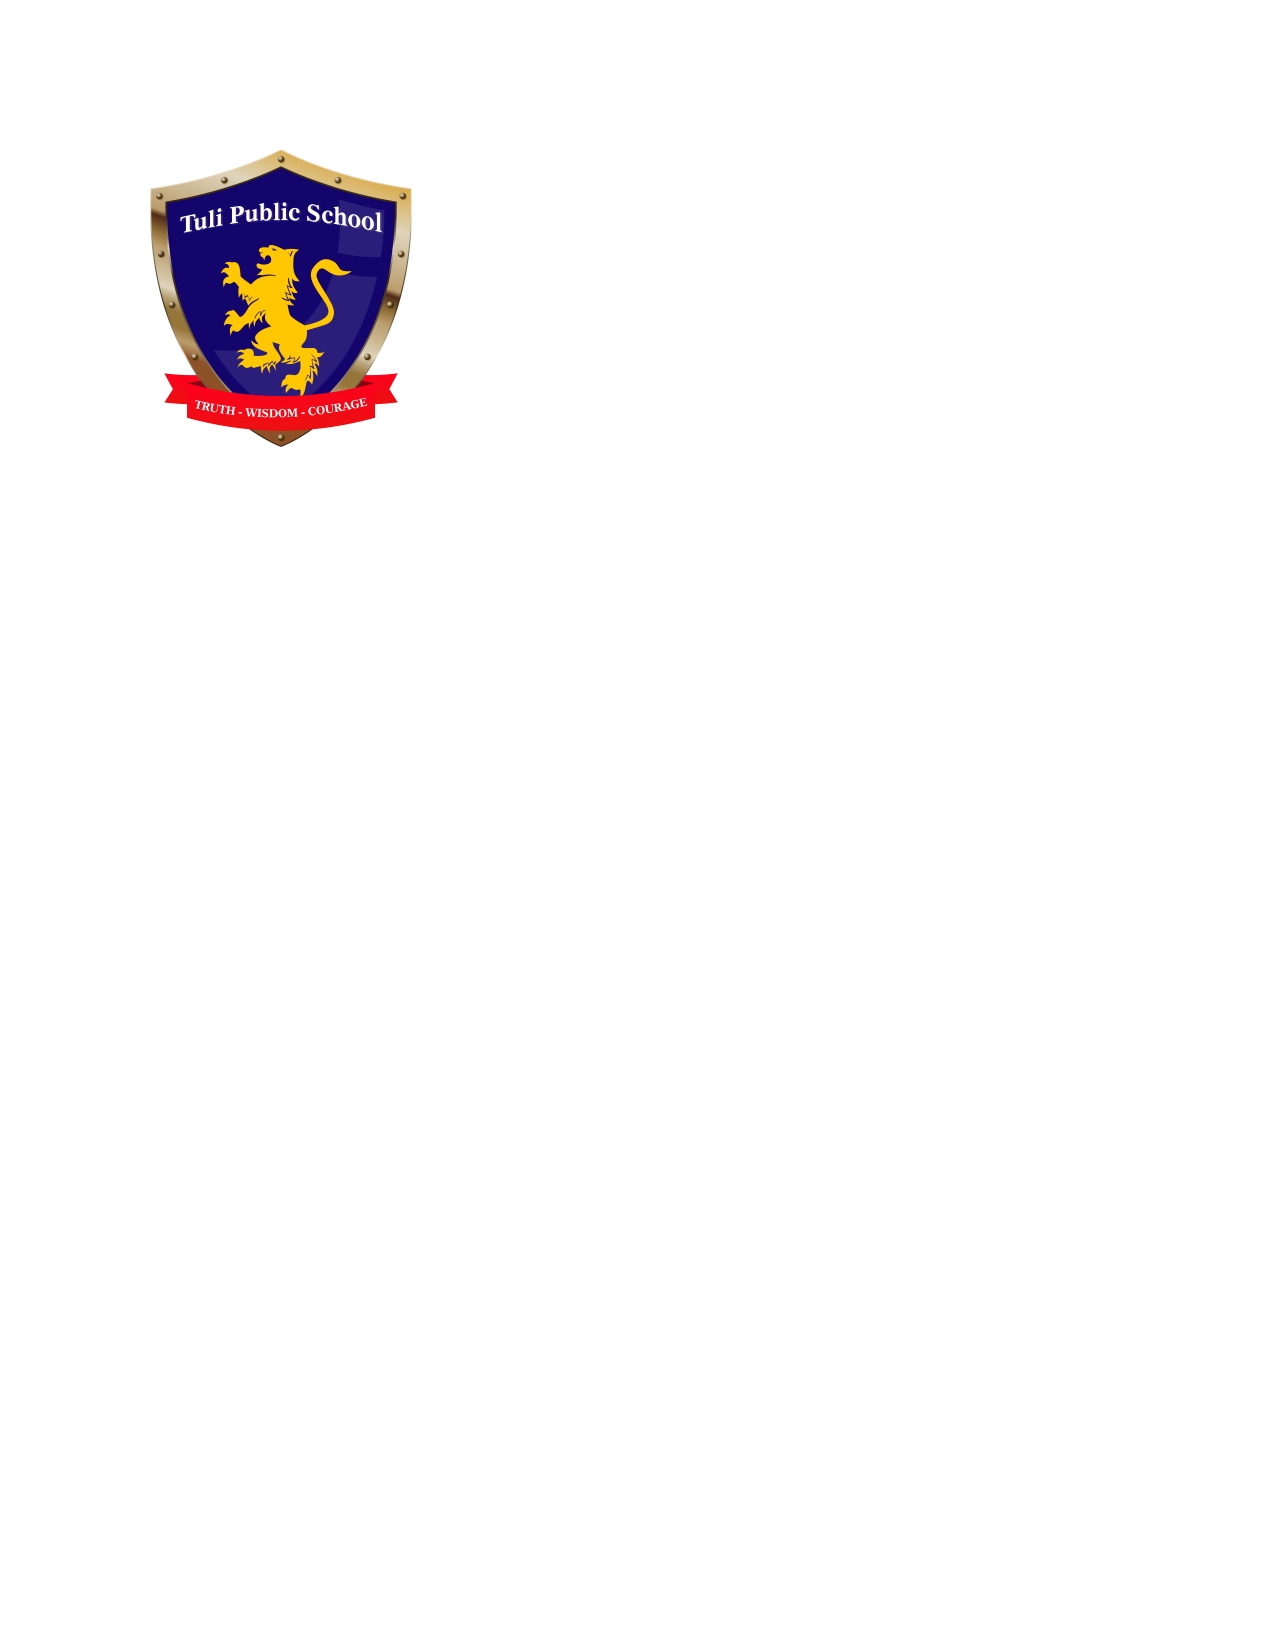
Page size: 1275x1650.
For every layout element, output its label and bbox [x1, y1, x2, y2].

picture [150, 150, 412, 447]
